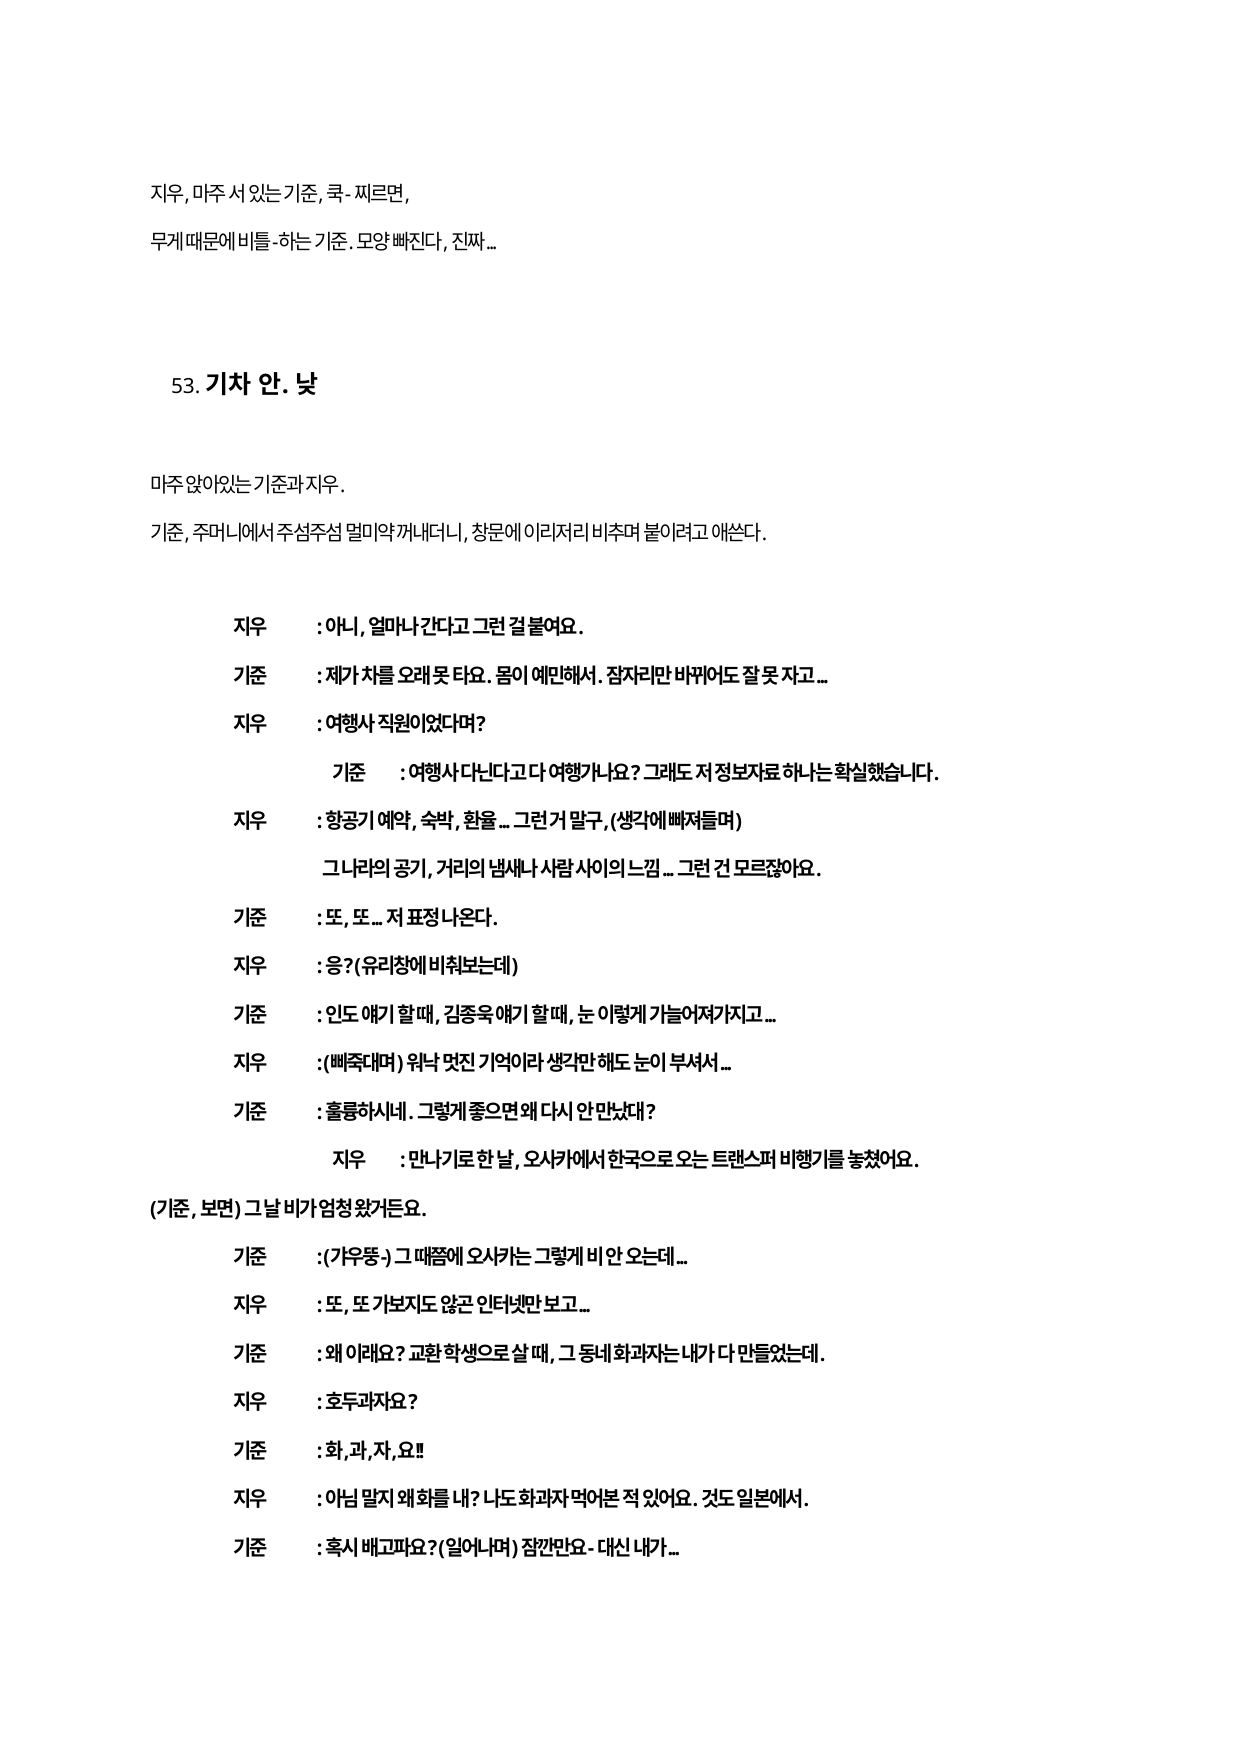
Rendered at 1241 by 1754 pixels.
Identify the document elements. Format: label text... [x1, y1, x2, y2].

text 기준 : 화,과,자,요!! [150, 1434, 1090, 1464]
list 기차 안. 낮 [171, 365, 1090, 401]
text 지우, 마주 서 있는 기준, 쿡- 찌르면, [150, 177, 1090, 207]
text 그 나라의 공기, 거리의 냄새나 사람 사이의 느낌... 그런 건 모르잖아요. [150, 853, 1090, 883]
text 지우 : 아님 말지 왜 화를 내? 나도 화과자 먹어본 적 있어요. 것도 일본에서. [150, 1482, 1090, 1513]
text 지우 : 호두과자요? [150, 1386, 1090, 1416]
text 마주 앉아있는 기준과 지우. [150, 468, 1090, 498]
text 기준 : (갸우뚱-) 그 때쯤에 오사카는 그렇게 비 안 오는데... [150, 1240, 1090, 1271]
text 기준 : 또, 또... 저 표정 나온다. [150, 901, 1090, 931]
text 기준 : 여행사 다닌다고 다 여행가나요? 그래도 저 정보자료 하나는 확실했습니다. [150, 756, 1090, 786]
text 기준 : 제가 차를 오래 못 타요. 몸이 예민해서. 잠자리만 바뀌어도 잘 못 자고... [150, 659, 1090, 689]
text 지우 : 또, 또 가보지도 않곤 인터넷만 보고... [150, 1289, 1090, 1319]
text 지우 : 만나기로 한 날, 오사카에서 한국으로 오는 트랜스퍼 비행기를 놓쳤어요. [150, 1143, 1090, 1174]
text 지우 : 응? (유리창에 비춰보는데) [150, 949, 1090, 980]
text 지우 : 아니, 얼마나 간다고 그런 걸 붙여요. [150, 611, 1090, 641]
text 기준 : 혹시 배고파요? (일어나며) 잠깐만요- 대신 내가... [150, 1531, 1090, 1561]
text 지우 : (삐죽대며) 워낙 멋진 기억이라 생각만 해도 눈이 부셔서... [150, 1046, 1090, 1077]
text 지우 : 여행사 직원이었다며? [150, 707, 1090, 738]
text 지우 : 항공기 예약, 숙박, 환율... 그런 거 말구, (생각에 빠져들며) [150, 804, 1090, 834]
text 기준 : 훌륭하시네. 그렇게 좋으면 왜 다시 안 만났대? [150, 1095, 1090, 1125]
text 기준, 주머니에서 주섬주섬 멀미약 꺼내더니, 창문에 이리저리 비추며 붙이려고 애쓴다. [150, 517, 1090, 547]
text 기준 : 왜 이래요? 교환 학생으로 살 때, 그 동네 화과자는 내가 다 만들었는데. [150, 1337, 1090, 1367]
text 기준 : 인도 얘기 할 때, 김종욱 얘기 할 때, 눈 이렇게 가늘어져가지고... [150, 998, 1090, 1028]
text 무게 때문에 비틀-하는 기준. 모양 빠진다, 진짜... [150, 226, 1090, 256]
text (기준, 보면) 그 날 비가 엄청 왔거든요. [150, 1192, 1090, 1222]
